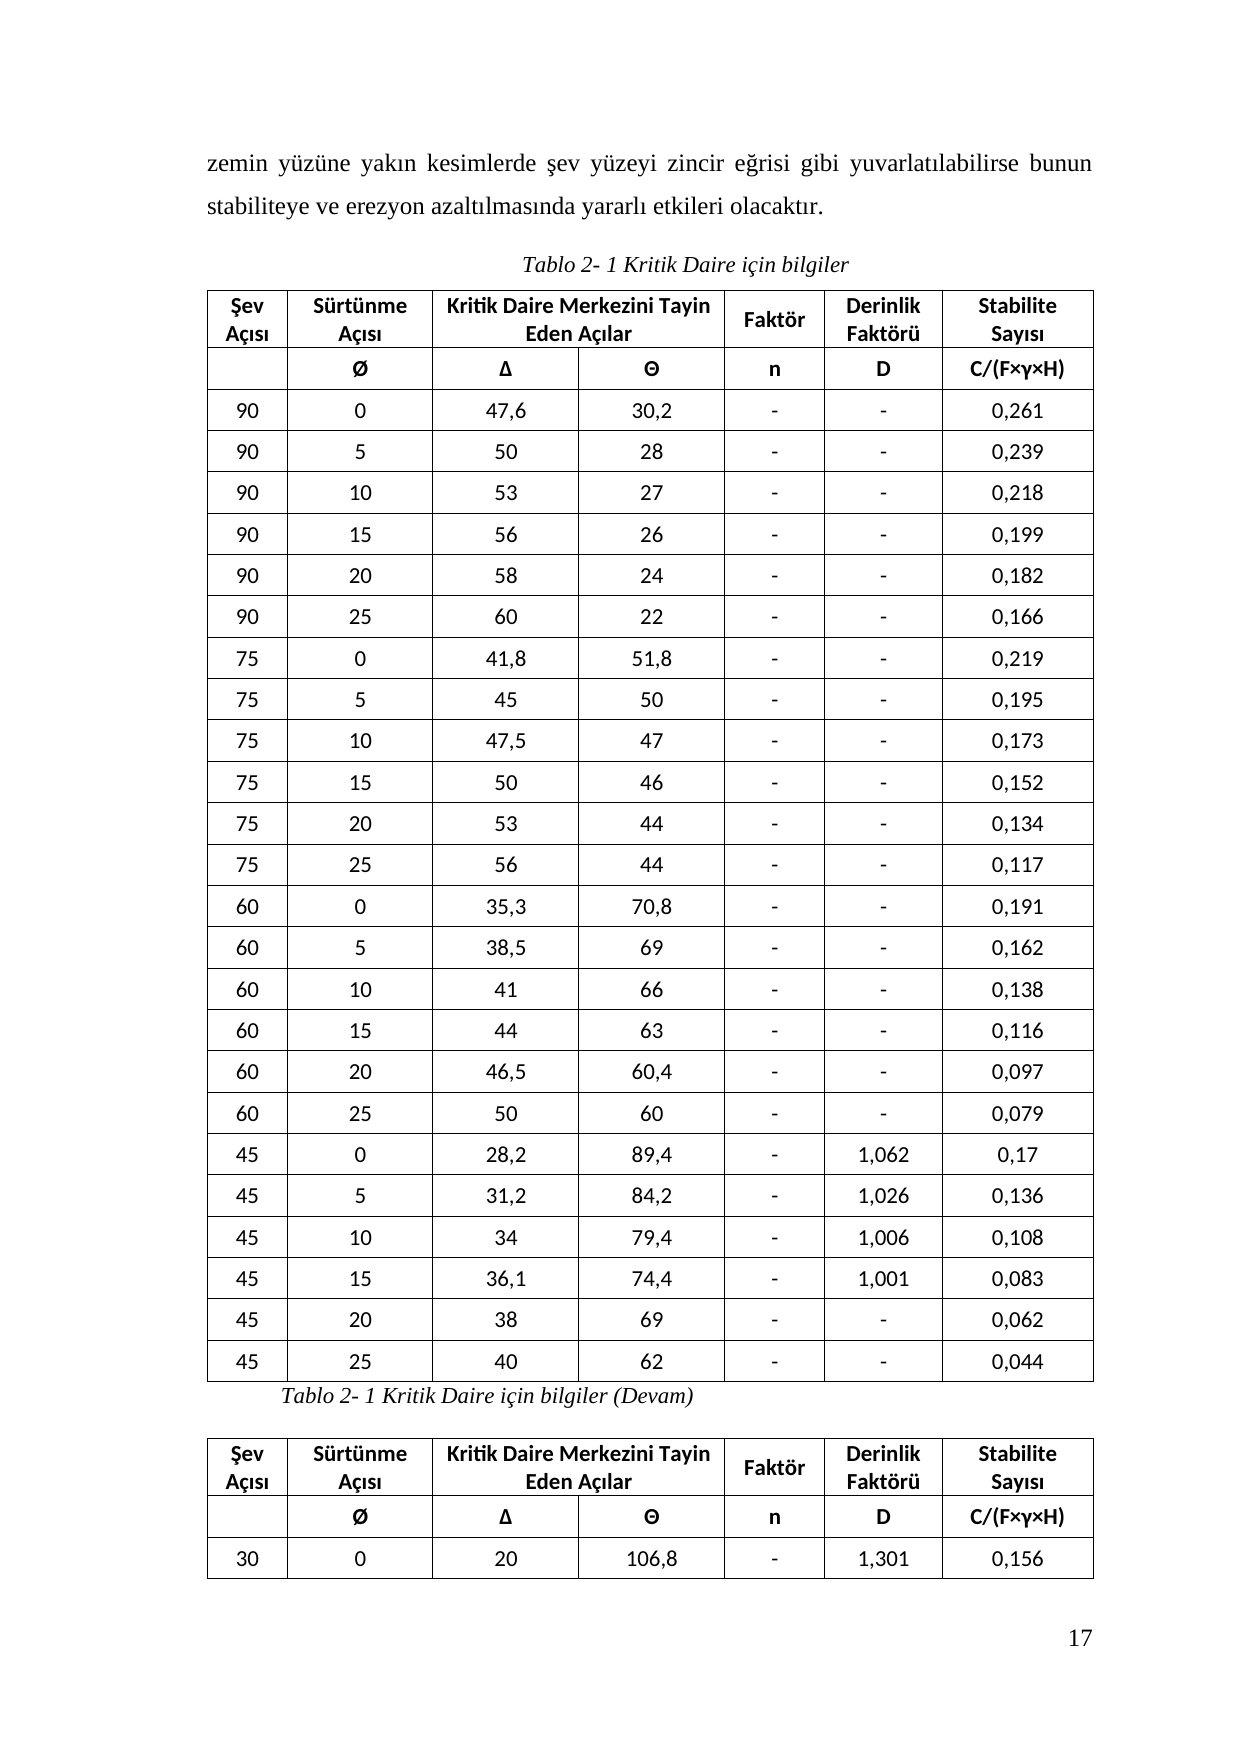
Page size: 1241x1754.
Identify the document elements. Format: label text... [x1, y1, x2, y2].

table_cell - [825, 596, 942, 637]
table_cell 0,097 [943, 1051, 1093, 1092]
table_cell - [825, 1299, 942, 1340]
table_cell 45 [208, 1258, 287, 1298]
table_cell 46,5 [433, 1051, 578, 1092]
table_header Sürtünme Açısı [288, 291, 432, 347]
table_cell 69 [579, 927, 724, 967]
table_cell - [725, 514, 824, 554]
table_cell 20 [288, 1299, 432, 1340]
table_cell - [725, 927, 824, 967]
table_cell 25 [288, 1093, 432, 1133]
table_cell 45 [208, 1175, 287, 1216]
table_cell - [825, 762, 942, 802]
table_cell 22 [579, 596, 724, 637]
table_cell - [725, 431, 824, 471]
table_cell 28,2 [433, 1134, 578, 1174]
table_cell 0,062 [943, 1299, 1093, 1340]
table_cell 36,1 [433, 1258, 578, 1298]
table_cell 27 [579, 472, 724, 513]
table_cell - [725, 1538, 824, 1578]
table_cell Θ [579, 1496, 724, 1537]
table_cell D [825, 1496, 942, 1537]
table_cell 0 [288, 886, 432, 926]
table_cell 50 [433, 762, 578, 802]
table_cell 47,6 [433, 390, 578, 430]
table_cell 10 [288, 969, 432, 1009]
table_cell 0,117 [943, 845, 1093, 885]
table_header Derinlik Faktörü [825, 291, 942, 347]
table_cell 0,134 [943, 803, 1093, 843]
table_cell 0 [288, 1538, 432, 1578]
table_cell 63 [579, 1010, 724, 1050]
table_cell - [725, 1093, 824, 1133]
table_cell - [825, 514, 942, 554]
table_cell 35,3 [433, 886, 578, 926]
table_cell - [825, 555, 942, 595]
table_header Şev Açısı [208, 291, 287, 347]
table_cell 90 [208, 431, 287, 471]
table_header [433, 1439, 724, 1495]
table_cell 20 [288, 803, 432, 843]
table_cell 60 [433, 596, 578, 637]
table_cell 45 [208, 1134, 287, 1174]
table_cell 1,026 [825, 1175, 942, 1216]
table_cell 25 [288, 596, 432, 637]
table_cell 84,2 [579, 1175, 724, 1216]
table_cell n [725, 348, 824, 388]
table_cell - [725, 1010, 824, 1050]
table_cell - [725, 845, 824, 885]
table_cell 0,195 [943, 679, 1093, 719]
table_cell - [725, 803, 824, 843]
table_cell - [725, 390, 824, 430]
table_cell 0,173 [943, 720, 1093, 761]
table_cell 40 [433, 1341, 578, 1381]
table_cell 0,083 [943, 1258, 1093, 1298]
table_cell - [825, 1010, 942, 1050]
table_cell - [725, 886, 824, 926]
table_cell - [825, 679, 942, 719]
table_cell 46 [579, 762, 724, 802]
table_cell D [825, 348, 942, 388]
table_cell 60 [579, 1093, 724, 1133]
table_cell 0,136 [943, 1175, 1093, 1216]
table_cell 90 [208, 514, 287, 554]
table_cell 15 [288, 514, 432, 554]
table_cell 0,138 [943, 969, 1093, 1009]
table_cell 0,219 [943, 638, 1093, 678]
table_cell 5 [288, 1175, 432, 1216]
text Tablo 2- 1 Kritik Daire için bilgiler (Devam) [207, 1382, 1092, 1408]
table_cell 0,079 [943, 1093, 1093, 1133]
table_cell - [825, 638, 942, 678]
table_cell 47 [579, 720, 724, 761]
table_cell 90 [208, 390, 287, 430]
table_cell 25 [288, 1341, 432, 1381]
table_cell 75 [208, 679, 287, 719]
table_cell 70,8 [579, 886, 724, 926]
table_cell 10 [288, 472, 432, 513]
table_cell - [725, 1134, 824, 1174]
table_cell 20 [288, 1051, 432, 1092]
table_cell [208, 348, 287, 388]
table_cell 60,4 [579, 1051, 724, 1092]
table_cell 1,301 [825, 1538, 942, 1578]
table_cell 44 [579, 803, 724, 843]
table_cell 0 [288, 638, 432, 678]
table_cell 30,2 [579, 390, 724, 430]
table_cell 15 [288, 1258, 432, 1298]
table_cell 10 [288, 720, 432, 761]
table_cell 38 [433, 1299, 578, 1340]
table_cell 50 [433, 1093, 578, 1133]
table_cell 0 [288, 390, 432, 430]
table_cell - [725, 679, 824, 719]
table_cell 45 [208, 1341, 287, 1381]
table_cell 0,156 [943, 1538, 1093, 1578]
table_cell 41 [433, 969, 578, 1009]
table_cell [208, 1496, 287, 1537]
table_cell 0 [288, 1134, 432, 1174]
table_cell - [825, 390, 942, 430]
table_cell 26 [579, 514, 724, 554]
table_cell 60 [208, 927, 287, 967]
table_header Şev Açısı [208, 1439, 287, 1495]
table_cell 89,4 [579, 1134, 724, 1174]
table_cell 38,5 [433, 927, 578, 967]
table_cell 1,001 [825, 1258, 942, 1298]
table_cell 45 [208, 1299, 287, 1340]
table_cell - [725, 1175, 824, 1216]
table_cell C/(F×γ×H) [943, 1496, 1093, 1537]
table_cell - [725, 720, 824, 761]
table_cell Δ [433, 348, 578, 388]
table_cell 79,4 [579, 1217, 724, 1257]
table_cell - [825, 969, 942, 1009]
table_cell Ø [288, 348, 432, 388]
table_cell 0,152 [943, 762, 1093, 802]
table_cell 60 [208, 886, 287, 926]
table_header Derinlik Faktörü [825, 1439, 942, 1495]
table_cell 0,17 [943, 1134, 1093, 1174]
table_header Faktör [725, 1439, 824, 1495]
table_cell 1,062 [825, 1134, 942, 1174]
table_cell 90 [208, 555, 287, 595]
table_cell 0,044 [943, 1341, 1093, 1381]
table_cell 75 [208, 720, 287, 761]
table_cell 34 [433, 1217, 578, 1257]
table_cell 106,8 [579, 1538, 724, 1578]
table_cell - [725, 1299, 824, 1340]
table_cell 5 [288, 927, 432, 967]
table_cell - [825, 472, 942, 513]
table_cell - [825, 720, 942, 761]
table_cell - [825, 803, 942, 843]
table_header Stabilite Sayısı [943, 1439, 1093, 1495]
table_cell - [825, 1341, 942, 1381]
table_cell 0,108 [943, 1217, 1093, 1257]
table_cell 44 [433, 1010, 578, 1050]
table_cell 0,182 [943, 555, 1093, 595]
table_cell - [725, 1258, 824, 1298]
table_cell 45 [208, 1217, 287, 1257]
table_cell 75 [208, 803, 287, 843]
table_cell 5 [288, 679, 432, 719]
table_cell 62 [579, 1341, 724, 1381]
table_cell 90 [208, 472, 287, 513]
table_cell 44 [579, 845, 724, 885]
table_cell 0,199 [943, 514, 1093, 554]
table_cell 28 [579, 431, 724, 471]
table_cell 56 [433, 514, 578, 554]
table_cell 20 [288, 555, 432, 595]
table_cell 1,006 [825, 1217, 942, 1257]
table_cell 66 [579, 969, 724, 1009]
table_cell 58 [433, 555, 578, 595]
table_cell 53 [433, 472, 578, 513]
table_cell 90 [208, 596, 287, 637]
table_cell - [825, 886, 942, 926]
table_cell - [825, 845, 942, 885]
table_cell 30 [208, 1538, 287, 1578]
table_cell 56 [433, 845, 578, 885]
table_cell 74,4 [579, 1258, 724, 1298]
table_cell 0,191 [943, 886, 1093, 926]
table_cell - [825, 1051, 942, 1092]
table_cell 0,218 [943, 472, 1093, 513]
table_cell - [725, 472, 824, 513]
table_cell 0,239 [943, 431, 1093, 471]
table_cell 15 [288, 1010, 432, 1050]
table_cell 60 [208, 1051, 287, 1092]
table_cell 51,8 [579, 638, 724, 678]
table_cell 5 [288, 431, 432, 471]
table_cell 75 [208, 845, 287, 885]
table_cell 25 [288, 845, 432, 885]
table_cell 0,261 [943, 390, 1093, 430]
table_cell - [725, 762, 824, 802]
table_cell Δ [433, 1496, 578, 1537]
table_cell 0,166 [943, 596, 1093, 637]
table_cell 60 [208, 969, 287, 1009]
table_cell 31,2 [433, 1175, 578, 1216]
table_cell C/(F×γ×H) [943, 348, 1093, 388]
table_cell 0,116 [943, 1010, 1093, 1050]
table_cell 60 [208, 1010, 287, 1050]
table_cell 0,162 [943, 927, 1093, 967]
table_cell 45 [433, 679, 578, 719]
table_cell - [725, 596, 824, 637]
table_cell 24 [579, 555, 724, 595]
table_cell 47,5 [433, 720, 578, 761]
table_cell - [725, 1217, 824, 1257]
table_cell 75 [208, 638, 287, 678]
table_cell 69 [579, 1299, 724, 1340]
table_cell - [725, 1051, 824, 1092]
table_cell 10 [288, 1217, 432, 1257]
table_cell 53 [433, 803, 578, 843]
table_cell 50 [579, 679, 724, 719]
table_cell 41,8 [433, 638, 578, 678]
table_cell 60 [208, 1093, 287, 1133]
table_cell - [725, 638, 824, 678]
table_header Kritik Daire Merkezini Tayin Eden Açılar [433, 291, 724, 347]
table_header Faktör [725, 291, 824, 347]
table_cell 15 [288, 762, 432, 802]
table_cell n [725, 1496, 824, 1537]
table_cell Ø [288, 1496, 432, 1537]
table_cell - [725, 1341, 824, 1381]
table_cell - [825, 927, 942, 967]
table_header Stabilite Sayısı [943, 291, 1093, 347]
table_cell - [825, 431, 942, 471]
table_cell 50 [433, 431, 578, 471]
table_cell Θ [579, 348, 724, 388]
table_cell 20 [433, 1538, 578, 1578]
table_cell 75 [208, 762, 287, 802]
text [207, 148, 1092, 219]
table_cell - [725, 969, 824, 1009]
table_cell - [725, 555, 824, 595]
table_header Sürtünme Açısı [288, 1439, 432, 1495]
table_cell - [825, 1093, 942, 1133]
